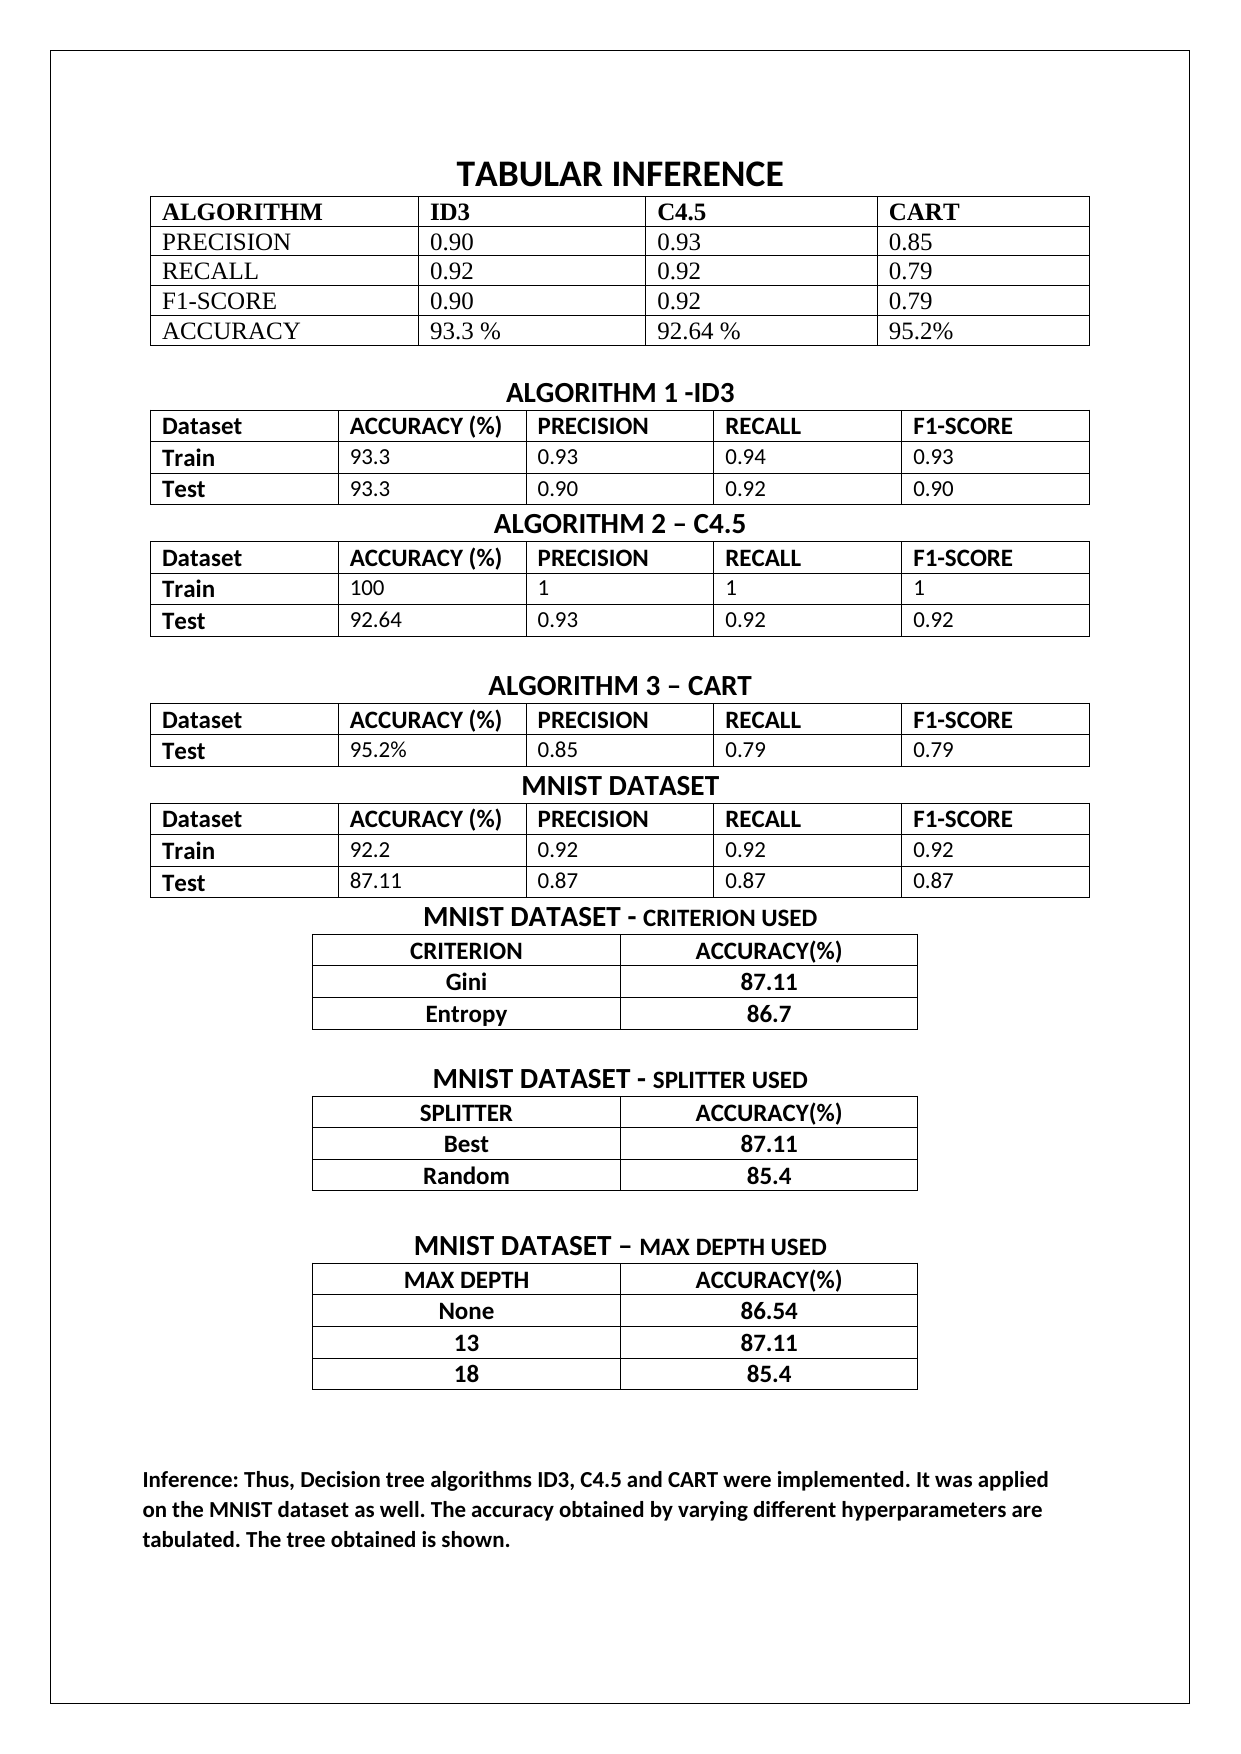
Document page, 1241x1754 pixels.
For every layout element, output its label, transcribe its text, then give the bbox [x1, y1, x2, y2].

table_cell Test [151, 474, 338, 504]
table_cell Entropy [313, 998, 620, 1028]
table_header PRECISION [527, 704, 713, 734]
text MNIST DATASET - CRITERION USED [150, 898, 1090, 934]
table_cell 0.79 [878, 286, 1089, 315]
table_cell 92.64 [339, 605, 526, 636]
table_cell Train [151, 442, 338, 473]
table_cell 0.92 [714, 835, 901, 866]
table_cell 0.90 [419, 286, 645, 315]
table_header ACCURACY (%) [339, 704, 526, 734]
table_header ACCURACY(%) [621, 1264, 917, 1294]
table_cell 85.4 [621, 1359, 917, 1389]
table_cell 1 [902, 574, 1089, 604]
table_cell 93.3 % [419, 316, 645, 345]
table_cell Test [151, 605, 338, 636]
table_cell None [313, 1295, 620, 1326]
table_cell 85.4 [621, 1160, 917, 1190]
table_cell 0.92 [419, 256, 645, 285]
table_cell 0.79 [902, 735, 1089, 766]
table_cell 0.93 [527, 442, 713, 473]
table_header Dataset [151, 804, 338, 834]
table_cell 0.85 [878, 227, 1089, 255]
table_cell 0.87 [902, 867, 1089, 897]
table_header ACCURACY(%) [621, 935, 917, 965]
table_cell 0.92 [902, 605, 1089, 636]
table_header RECALL [714, 542, 901, 572]
table_header F1-SCORE [902, 542, 1089, 572]
table_cell 86.7 [621, 998, 917, 1028]
table_header F1-SCORE [902, 704, 1089, 734]
table_header ALGORITHM [151, 197, 418, 226]
table_header CRITERION [313, 935, 620, 965]
table_header RECALL [714, 411, 901, 441]
text TABULAR INFERENCE [150, 150, 1090, 196]
table_header Dataset [151, 704, 338, 734]
table_header PRECISION [527, 411, 713, 441]
table_cell 0.92 [646, 256, 877, 285]
table_cell 0.87 [527, 867, 713, 897]
table_header F1-SCORE [902, 411, 1089, 441]
table_cell 13 [313, 1327, 620, 1357]
table_cell 95.2% [339, 735, 526, 766]
table_cell 0.94 [714, 442, 901, 473]
table_cell 0.87 [714, 867, 901, 897]
table_cell 93.3 [339, 442, 526, 473]
table_header PRECISION [527, 542, 713, 572]
table_cell 0.92 [527, 835, 713, 866]
table_cell ACCURACY [151, 316, 418, 345]
table_cell 87.11 [621, 1128, 917, 1159]
text MNIST DATASET - SPLITTER USED [150, 1060, 1090, 1096]
table_cell 0.92 [646, 286, 877, 315]
table_cell 0.93 [646, 227, 877, 255]
table_header ID3 [419, 197, 645, 226]
table_cell RECALL [151, 256, 418, 285]
table_cell 0.92 [714, 474, 901, 504]
table_header ACCURACY (%) [339, 542, 526, 572]
text MNIST DATASET – MAX DEPTH USED [150, 1227, 1090, 1263]
table_cell 0.93 [527, 605, 713, 636]
table_cell 92.2 [339, 835, 526, 866]
table_cell 86.54 [621, 1295, 917, 1326]
table_cell Best [313, 1128, 620, 1159]
table_cell Train [151, 574, 338, 604]
table_cell 87.11 [339, 867, 526, 897]
table_cell 0.85 [527, 735, 713, 766]
text ALGORITHM 2 – C4.5 [150, 505, 1090, 541]
table_cell 0.90 [527, 474, 713, 504]
text MNIST DATASET [150, 767, 1090, 802]
table_header ACCURACY (%) [339, 411, 526, 441]
table_header Dataset [151, 542, 338, 572]
table_header RECALL [714, 704, 901, 734]
table_cell Random [313, 1160, 620, 1190]
table_header Dataset [151, 411, 338, 441]
table_header PRECISION [527, 804, 713, 834]
table_cell 18 [313, 1359, 620, 1389]
table_cell 1 [527, 574, 713, 604]
table_cell 95.2% [878, 316, 1089, 345]
table_header C4.5 [646, 197, 877, 226]
table_cell 0.79 [714, 735, 901, 766]
table_header CART [878, 197, 1089, 226]
table_cell 0.90 [902, 474, 1089, 504]
table_header ACCURACY (%) [339, 804, 526, 834]
table_cell PRECISION [151, 227, 418, 255]
table_header MAX DEPTH [313, 1264, 620, 1294]
text ALGORITHM 3 – CART [150, 667, 1090, 703]
table_header RECALL [714, 804, 901, 834]
table_cell Test [151, 867, 338, 897]
table_cell 0.92 [902, 835, 1089, 866]
table_header F1-SCORE [902, 804, 1089, 834]
table_cell 93.3 [339, 474, 526, 504]
text ALGORITHM 1 -ID3 [150, 374, 1090, 409]
table_cell 87.11 [621, 1327, 917, 1357]
table_cell 1 [714, 574, 901, 604]
table_header ACCURACY(%) [621, 1097, 917, 1127]
table_cell 0.92 [714, 605, 901, 636]
table_cell 0.90 [419, 227, 645, 255]
table_cell 0.93 [902, 442, 1089, 473]
table_cell Test [151, 735, 338, 766]
table_header SPLITTER [313, 1097, 620, 1127]
table_cell 92.64 % [646, 316, 877, 345]
table_cell Gini [313, 966, 620, 997]
table_cell Train [151, 835, 338, 866]
table_cell F1-SCORE [151, 286, 418, 315]
table_cell 0.79 [878, 256, 1089, 285]
table_cell 100 [339, 574, 526, 604]
table_cell 87.11 [621, 966, 917, 997]
